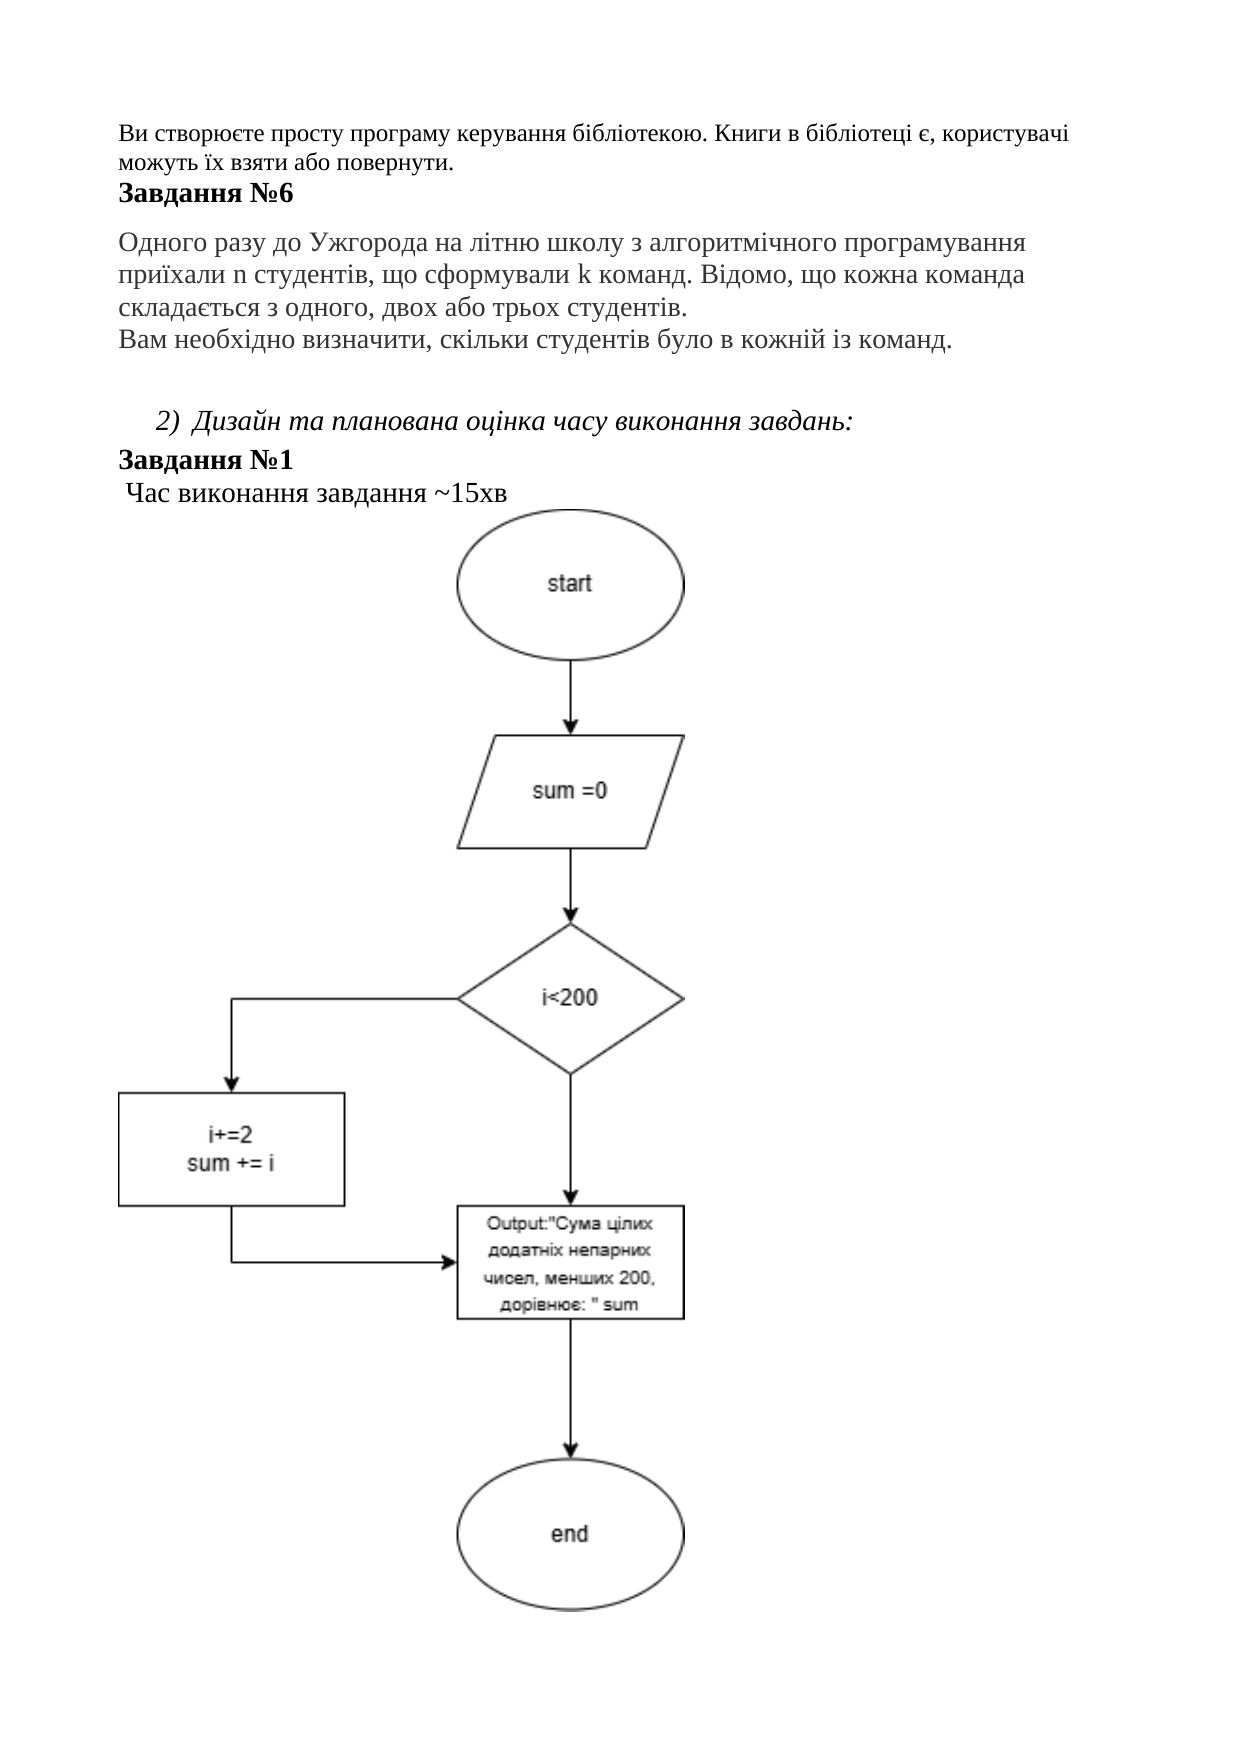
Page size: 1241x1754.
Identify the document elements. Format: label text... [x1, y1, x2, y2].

text Завдання №6 [118, 176, 1152, 209]
picture [118, 509, 685, 1612]
text Завдання №1 [118, 442, 1152, 476]
text Вам необхідно визначити, скільки студентів було в кожній із команд. [118, 322, 1152, 354]
text Одного разу до Ужгорода на літню школу з алгоритмічного програмування приїхали n студентів, що сформували k команд. Відомо, що кожна команда складається з одного, двох або трьох студентів. [118, 225, 1152, 322]
text Ви створюєте просту програму керування бібліотекою. Книги в бібліотеці є, користувачі можуть їх взяти або повернути. [118, 118, 1152, 176]
text Час виконання завдання ~15хв [118, 476, 1152, 509]
list Дизайн та планована оцінка часу виконання завдань: [156, 403, 1152, 437]
